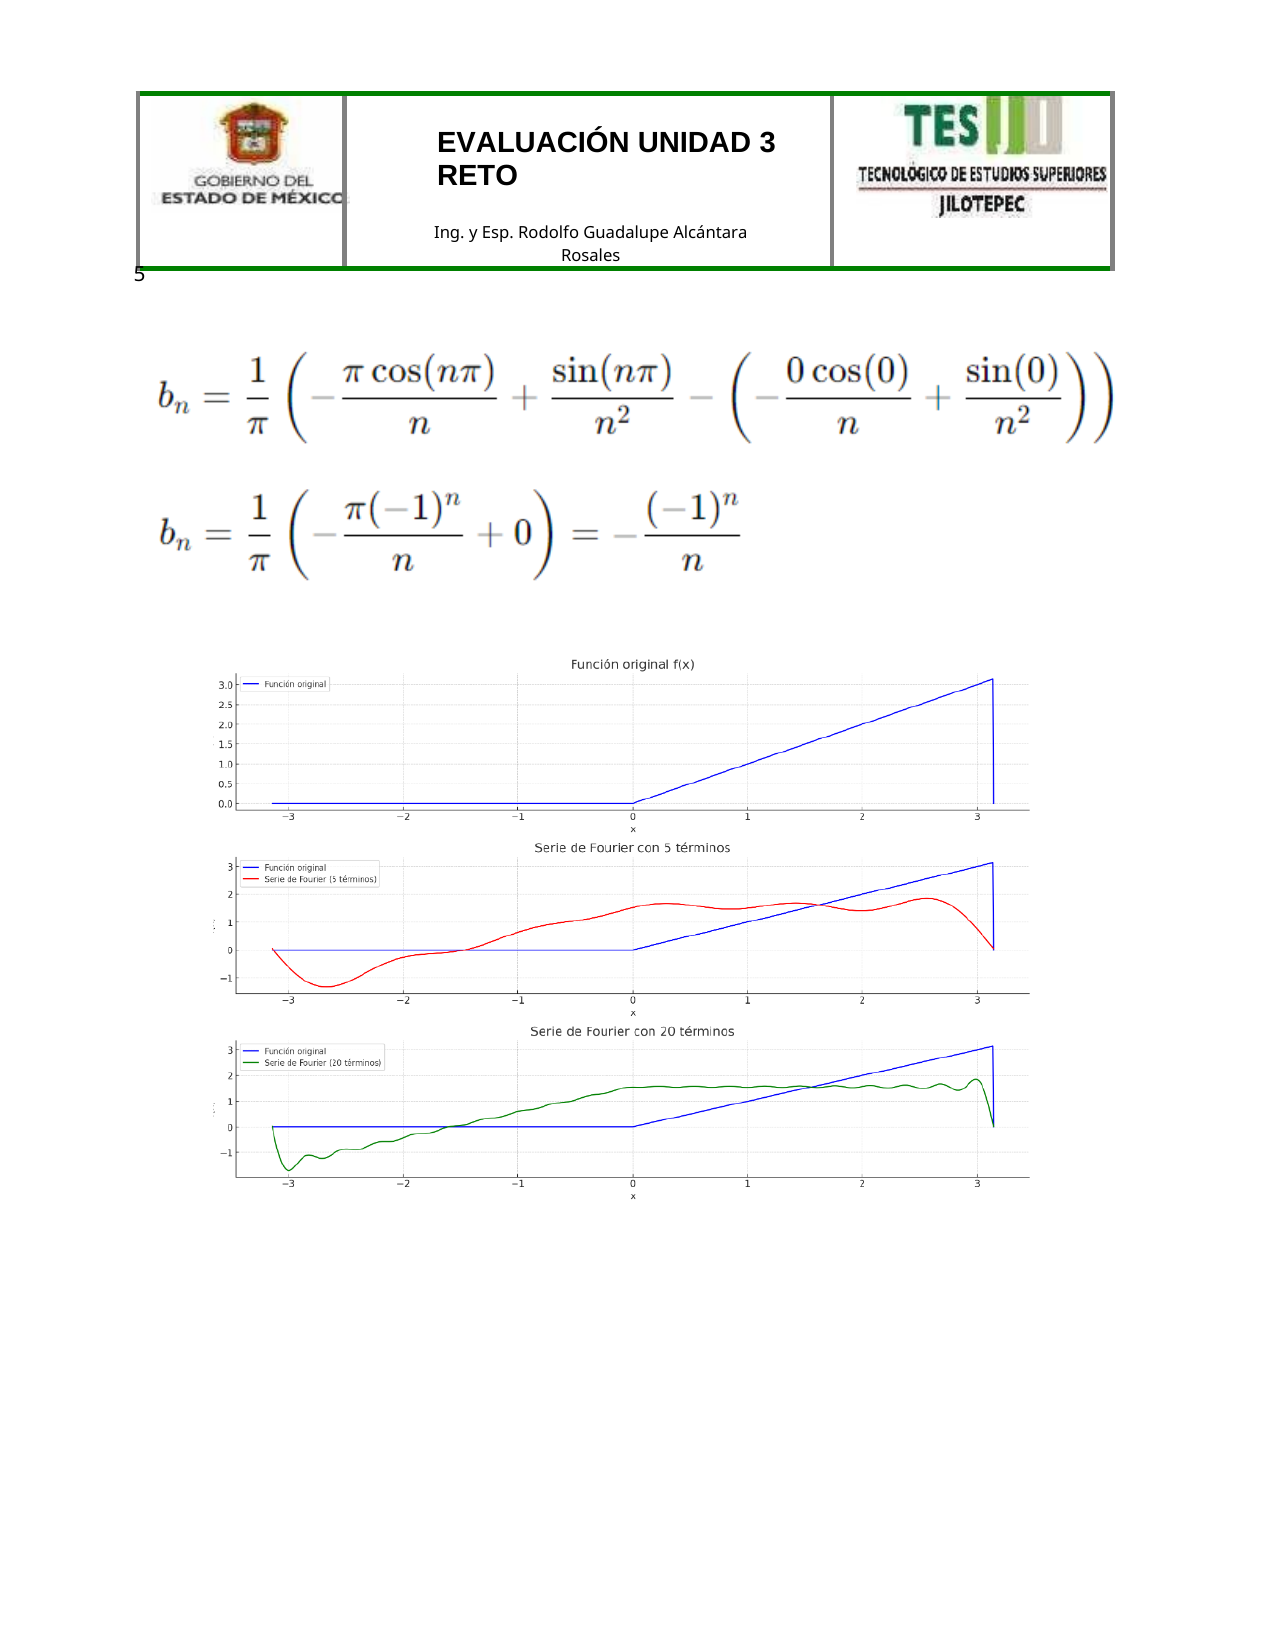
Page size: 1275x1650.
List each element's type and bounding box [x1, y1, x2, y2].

picture [133, 324, 1138, 607]
picture [213, 646, 1058, 1210]
picture [151, 96, 342, 213]
picture [856, 96, 1108, 218]
